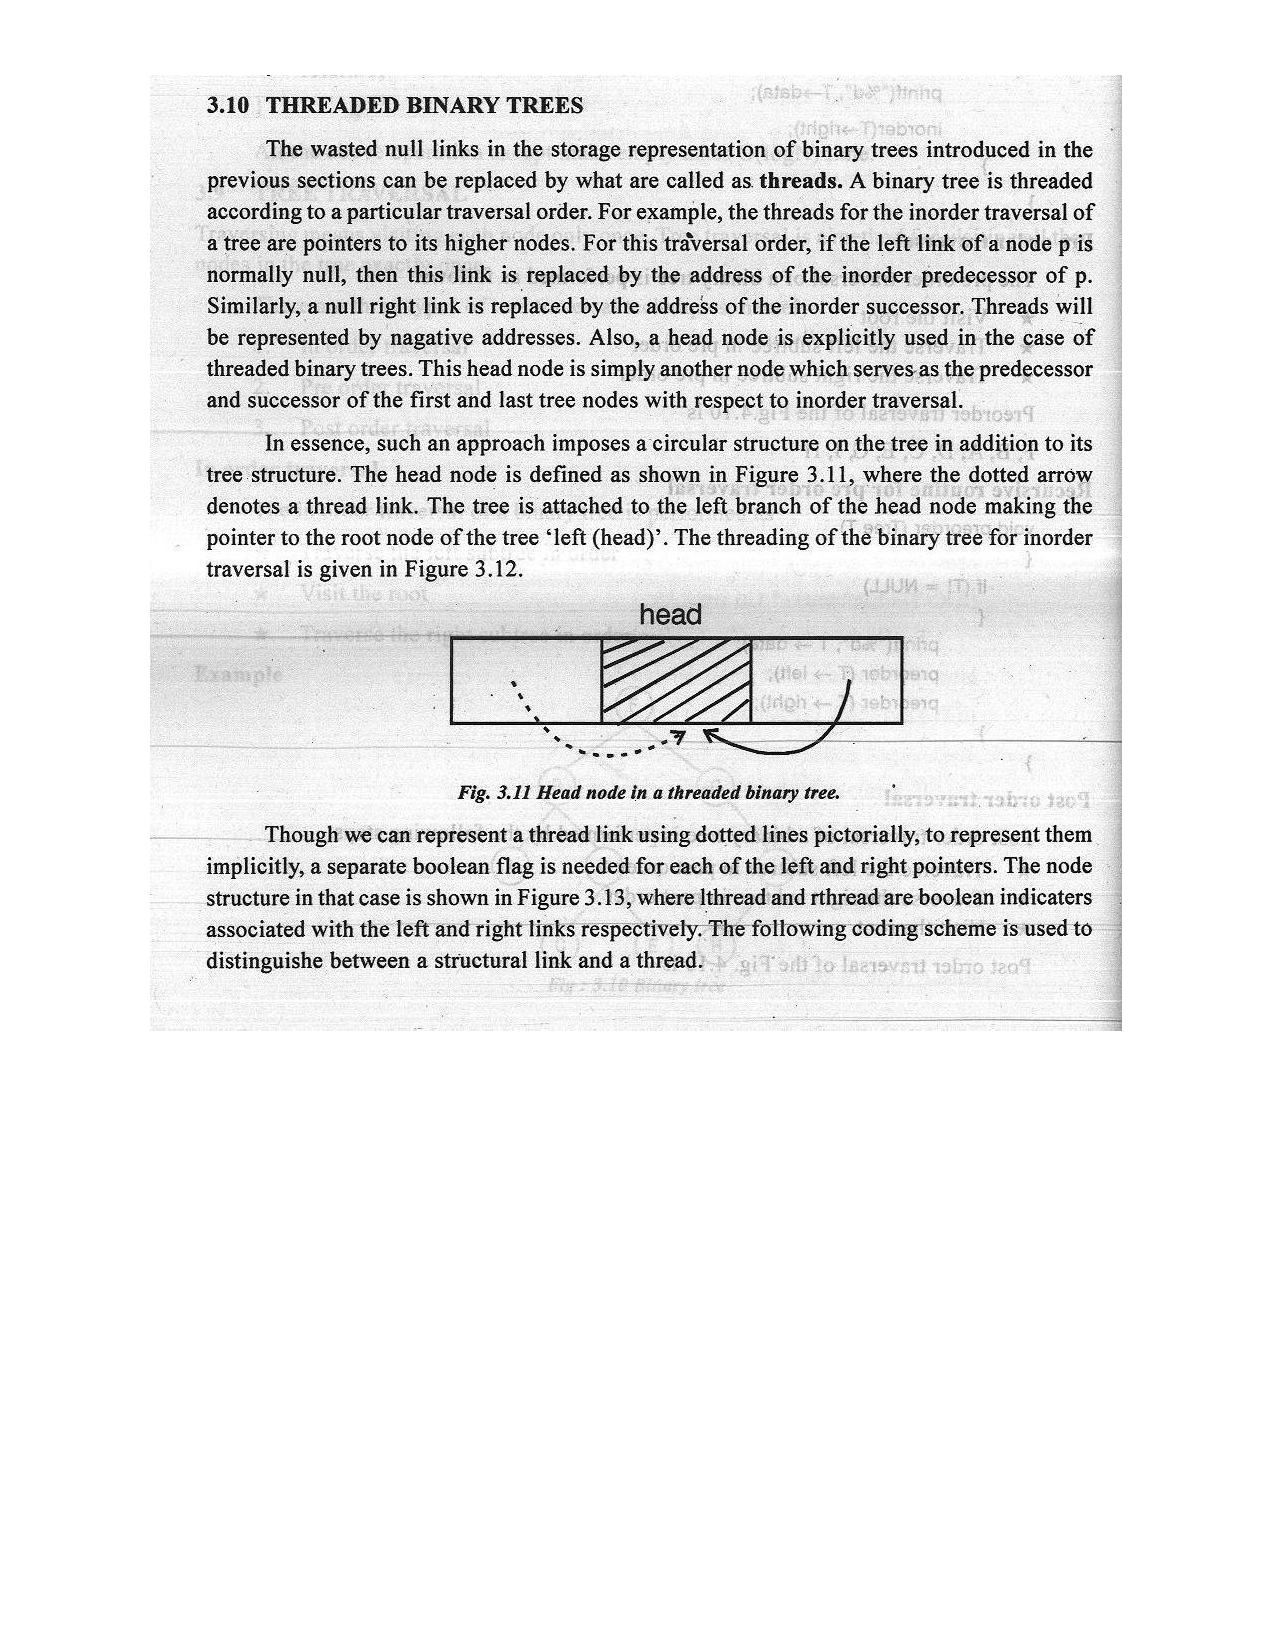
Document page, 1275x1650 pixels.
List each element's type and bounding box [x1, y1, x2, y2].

picture [150, 75, 1122, 1031]
